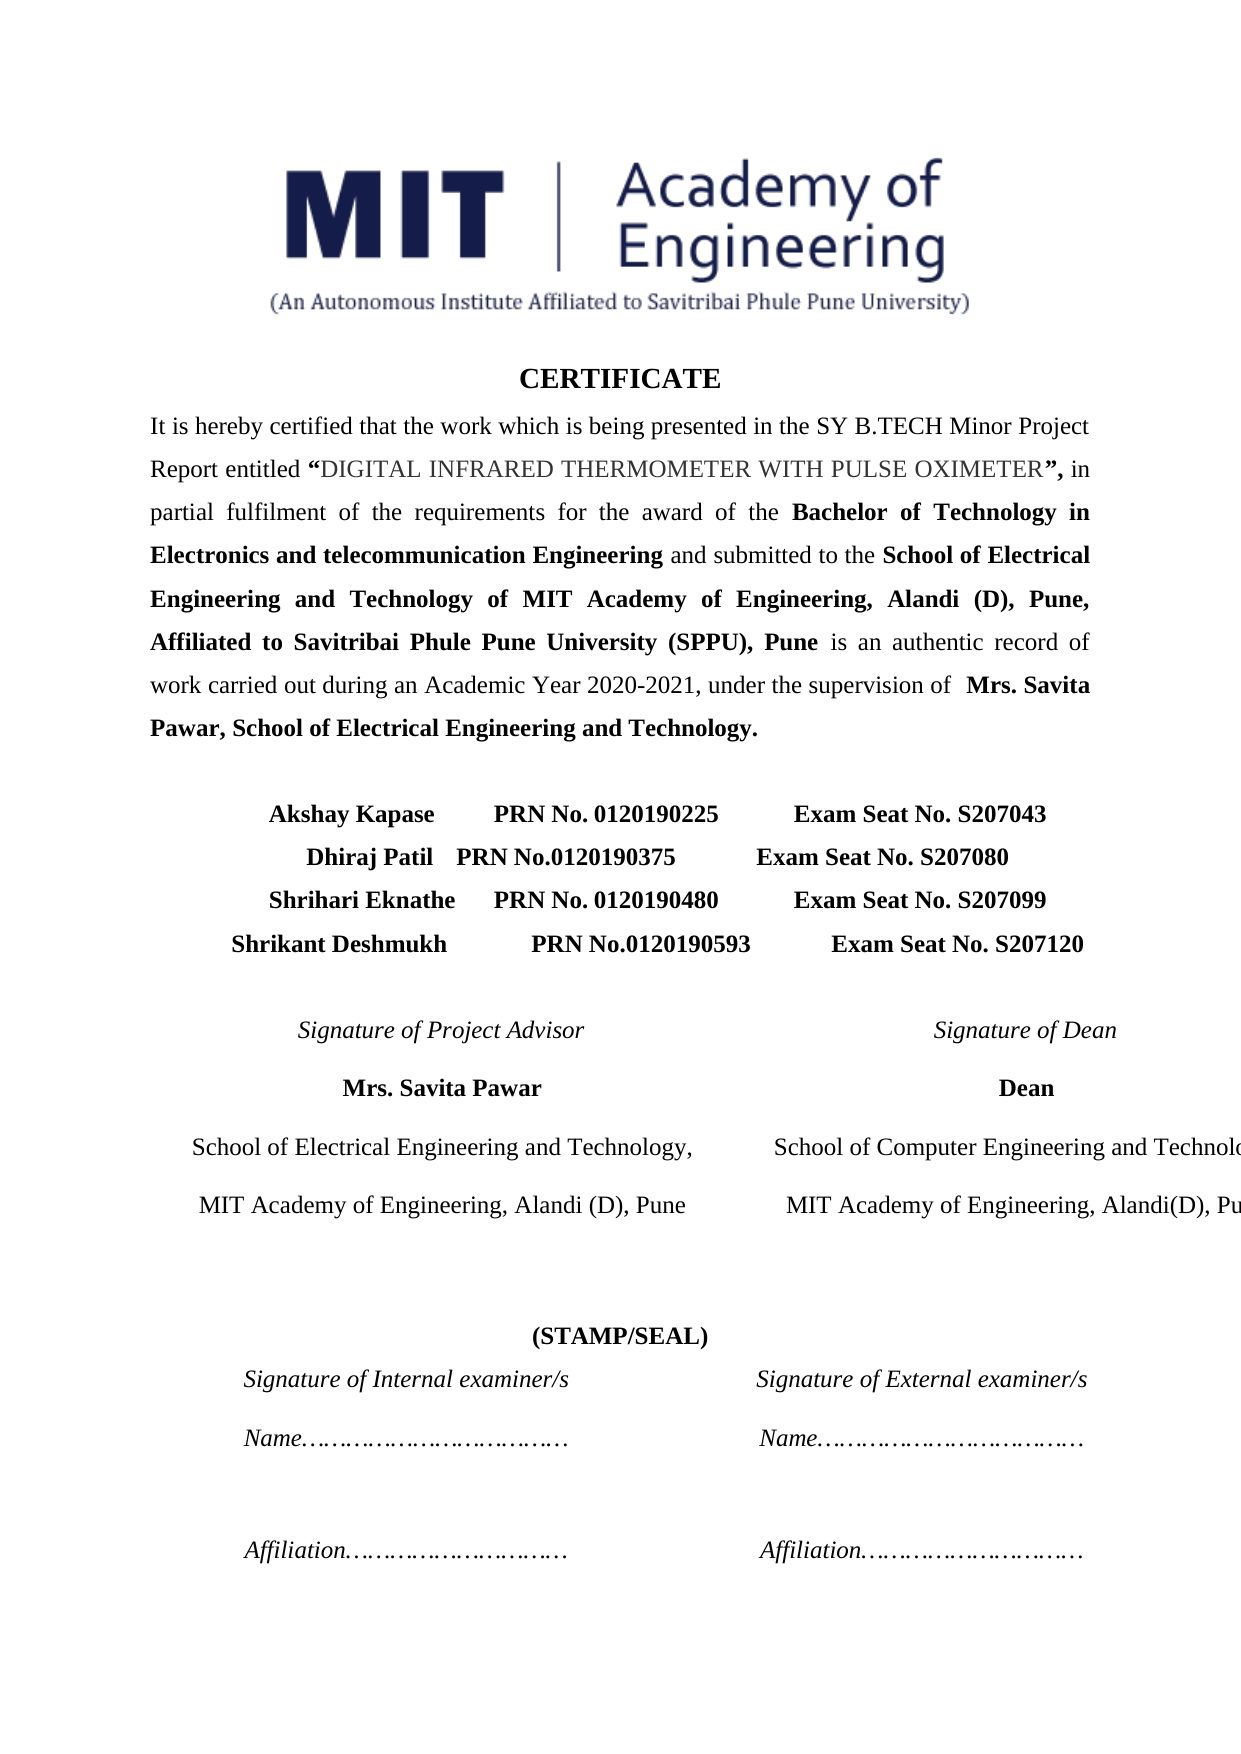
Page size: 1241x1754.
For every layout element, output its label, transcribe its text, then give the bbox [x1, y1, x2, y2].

table_cell MIT Academy of Engineering, Alandi(D), Pune [734, 1191, 1240, 1249]
text Akshay Kapase PRN No. 0120190225 Exam Seat No. S207043 [225, 799, 1090, 828]
text (STAMP/SEAL) [150, 1321, 1090, 1350]
table_cell Name……………………………… [112, 1423, 702, 1535]
table_header Signature of Internal examiner/s [112, 1364, 702, 1423]
text CERTIFICATE [150, 361, 1090, 394]
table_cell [112, 1535, 702, 1594]
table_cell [703, 1535, 1143, 1594]
text Shrikant Deshmukh PRN No.0120190593 Exam Seat No. S207120 [225, 929, 1090, 957]
table_header Signature of External examiner/s [703, 1364, 1143, 1423]
table_cell MIT Academy of Engineering, Alandi (D), Pune [150, 1191, 734, 1249]
table_cell School of Electrical Engineering and Technology, [150, 1132, 734, 1191]
table_header Signature of Project Advisor [150, 1015, 734, 1073]
table_cell Mrs. Savita Pawar [150, 1074, 734, 1132]
text Dhiraj Patil PRN No.0120190375 Exam Seat No. S207080 Shrihari Eknathe PRN No. 0120190480 Exam Seat No. S207099 [225, 842, 1090, 914]
table_cell School of Computer Engineering and Technology, [734, 1132, 1240, 1191]
text It is hereby certified that the work which is being presented in the SY B.TECH Minor Project Report entitled “DIGITAL INFRARED THERMOMETER WITH PULSE OXIMETER”, in partial fulfilment of the requirements for the award of the Bachelor of Technology in Electronics and telecommunication Engineering and submitted to the School of Electrical Engineering and Technology of MIT Academy of Engineering, Alandi (D), Pune, Affiliated to Savitribai Phule Pune University (SPPU), Pune is an authentic record of work carried out during an Academic Year 2020-2021, under the supervision of Mrs. Savita Pawar, School of Electrical Engineering and Technology. [150, 411, 1090, 742]
table_cell Dean [734, 1074, 1240, 1132]
table_cell Name……………………………… [703, 1423, 1143, 1535]
table_header Signature of Dean [734, 1015, 1240, 1073]
picture [268, 150, 972, 322]
